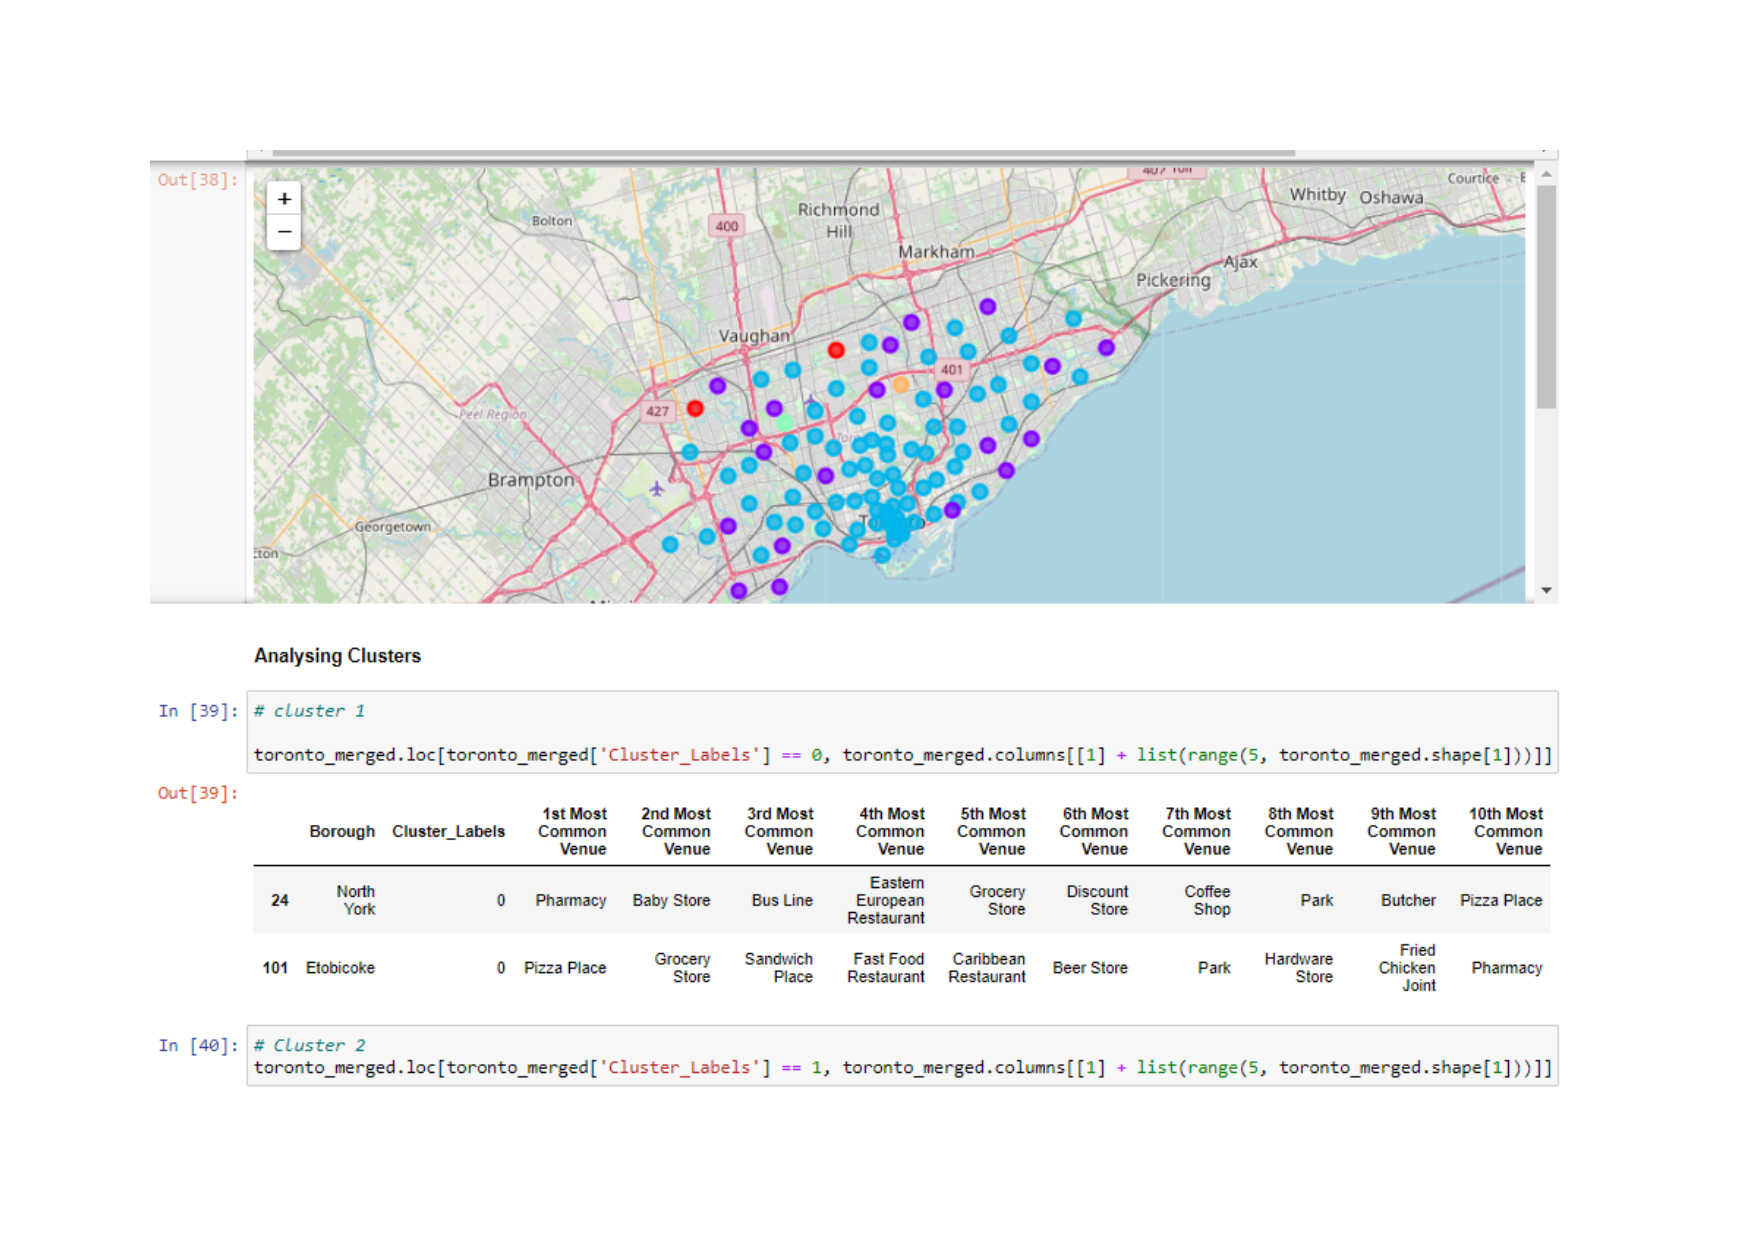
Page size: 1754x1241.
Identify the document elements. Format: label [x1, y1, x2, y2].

picture [150, 150, 1571, 1091]
